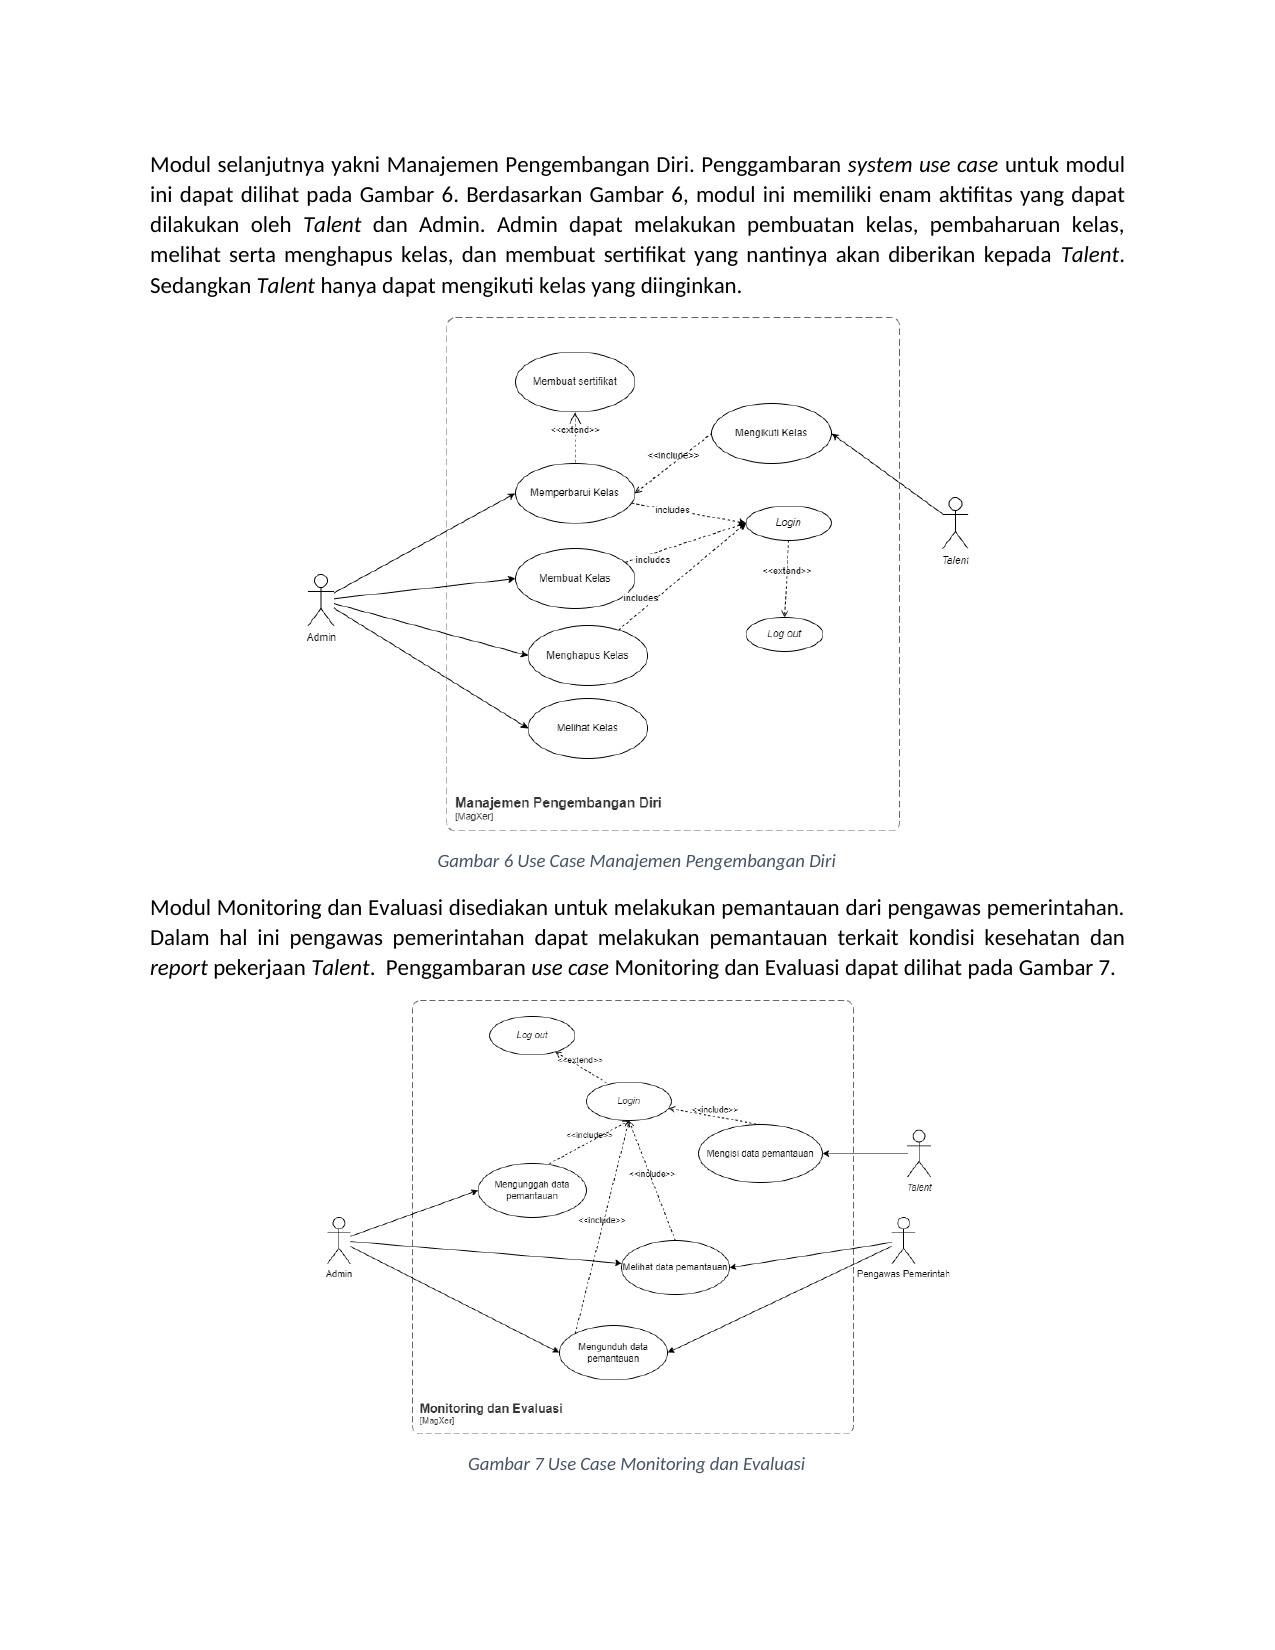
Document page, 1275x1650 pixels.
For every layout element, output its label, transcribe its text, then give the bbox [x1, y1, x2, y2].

text Modul Monitoring dan Evaluasi disediakan untuk melakukan pemantauan dari pengawas pemerintahan. Dalam hal ini pengawas pemerintahan dapat melakukan pemantauan terkait kondisi kesehatan dan report pekerjaan Talent. Penggambaran use case Monitoring dan Evaluasi dapat dilihat pada Gambar 7. [150, 893, 1125, 981]
text Gambar 7 Use Case Monitoring dan Evaluasi [150, 1452, 1125, 1475]
text Modul selanjutnya yakni Manajemen Pengembangan Diri. Penggambaran system use case untuk modul ini dapat dilihat pada Gambar 6. Berdasarkan Gambar 6, modul ini memiliki enam aktifitas yang dapat dilakukan oleh Talent dan Admin. Admin dapat melakukan pembuatan kelas, pembaharuan kelas, melihat serta menghapus kelas, dan membuat sertifikat yang nantinya akan diberikan kepada Talent. Sedangkan Talent hanya dapat mengikuti kelas yang diinginkan. [150, 150, 1125, 299]
picture [306, 317, 969, 831]
text Gambar 6 Use Case Manajemen Pengembangan Diri [150, 849, 1125, 872]
picture [325, 1000, 950, 1434]
